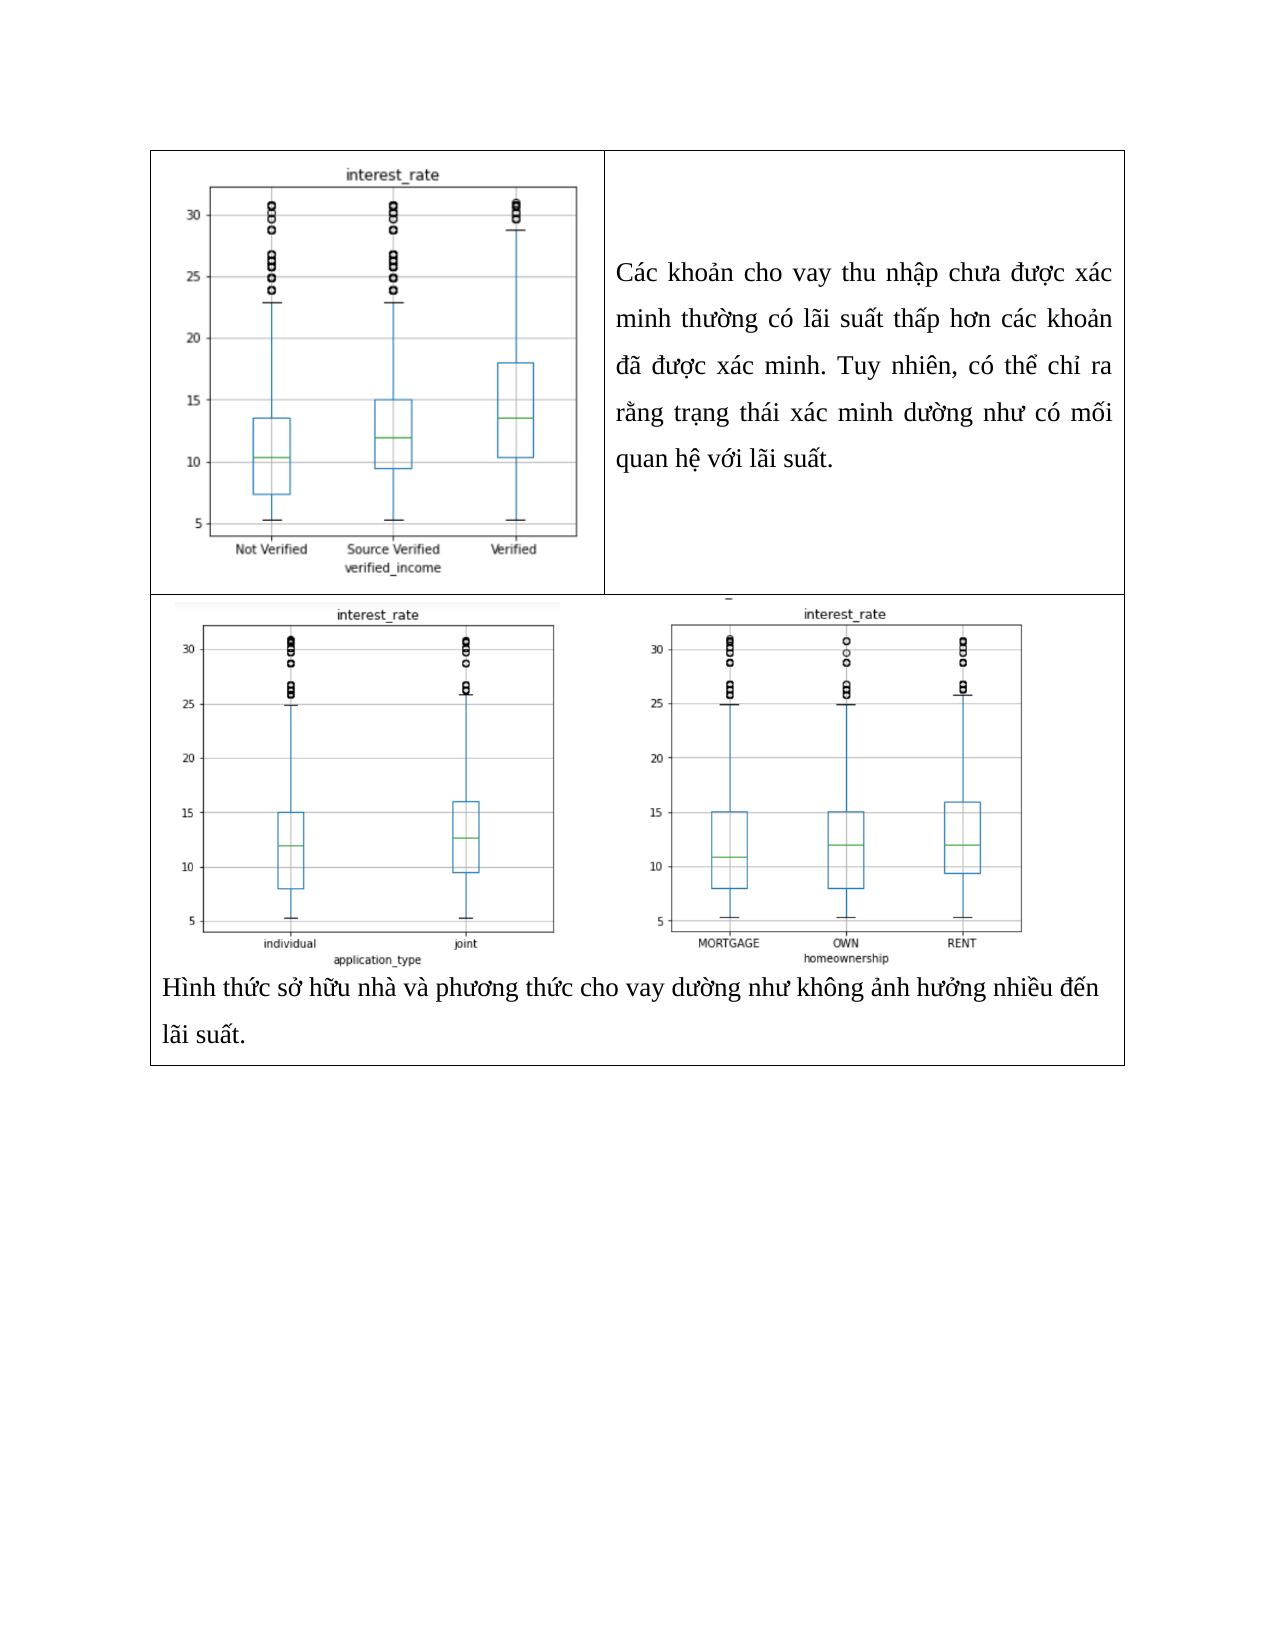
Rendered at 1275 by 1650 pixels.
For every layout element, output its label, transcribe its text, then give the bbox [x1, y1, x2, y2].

picture [161, 151, 593, 579]
picture [174, 602, 561, 972]
picture [645, 598, 1029, 967]
table_cell [151, 151, 604, 594]
table_cell Hình thức sở hữu nhà và phương thức cho vay dường như không ảnh hưởng nhiều đến lãi suất. [151, 595, 1124, 1065]
